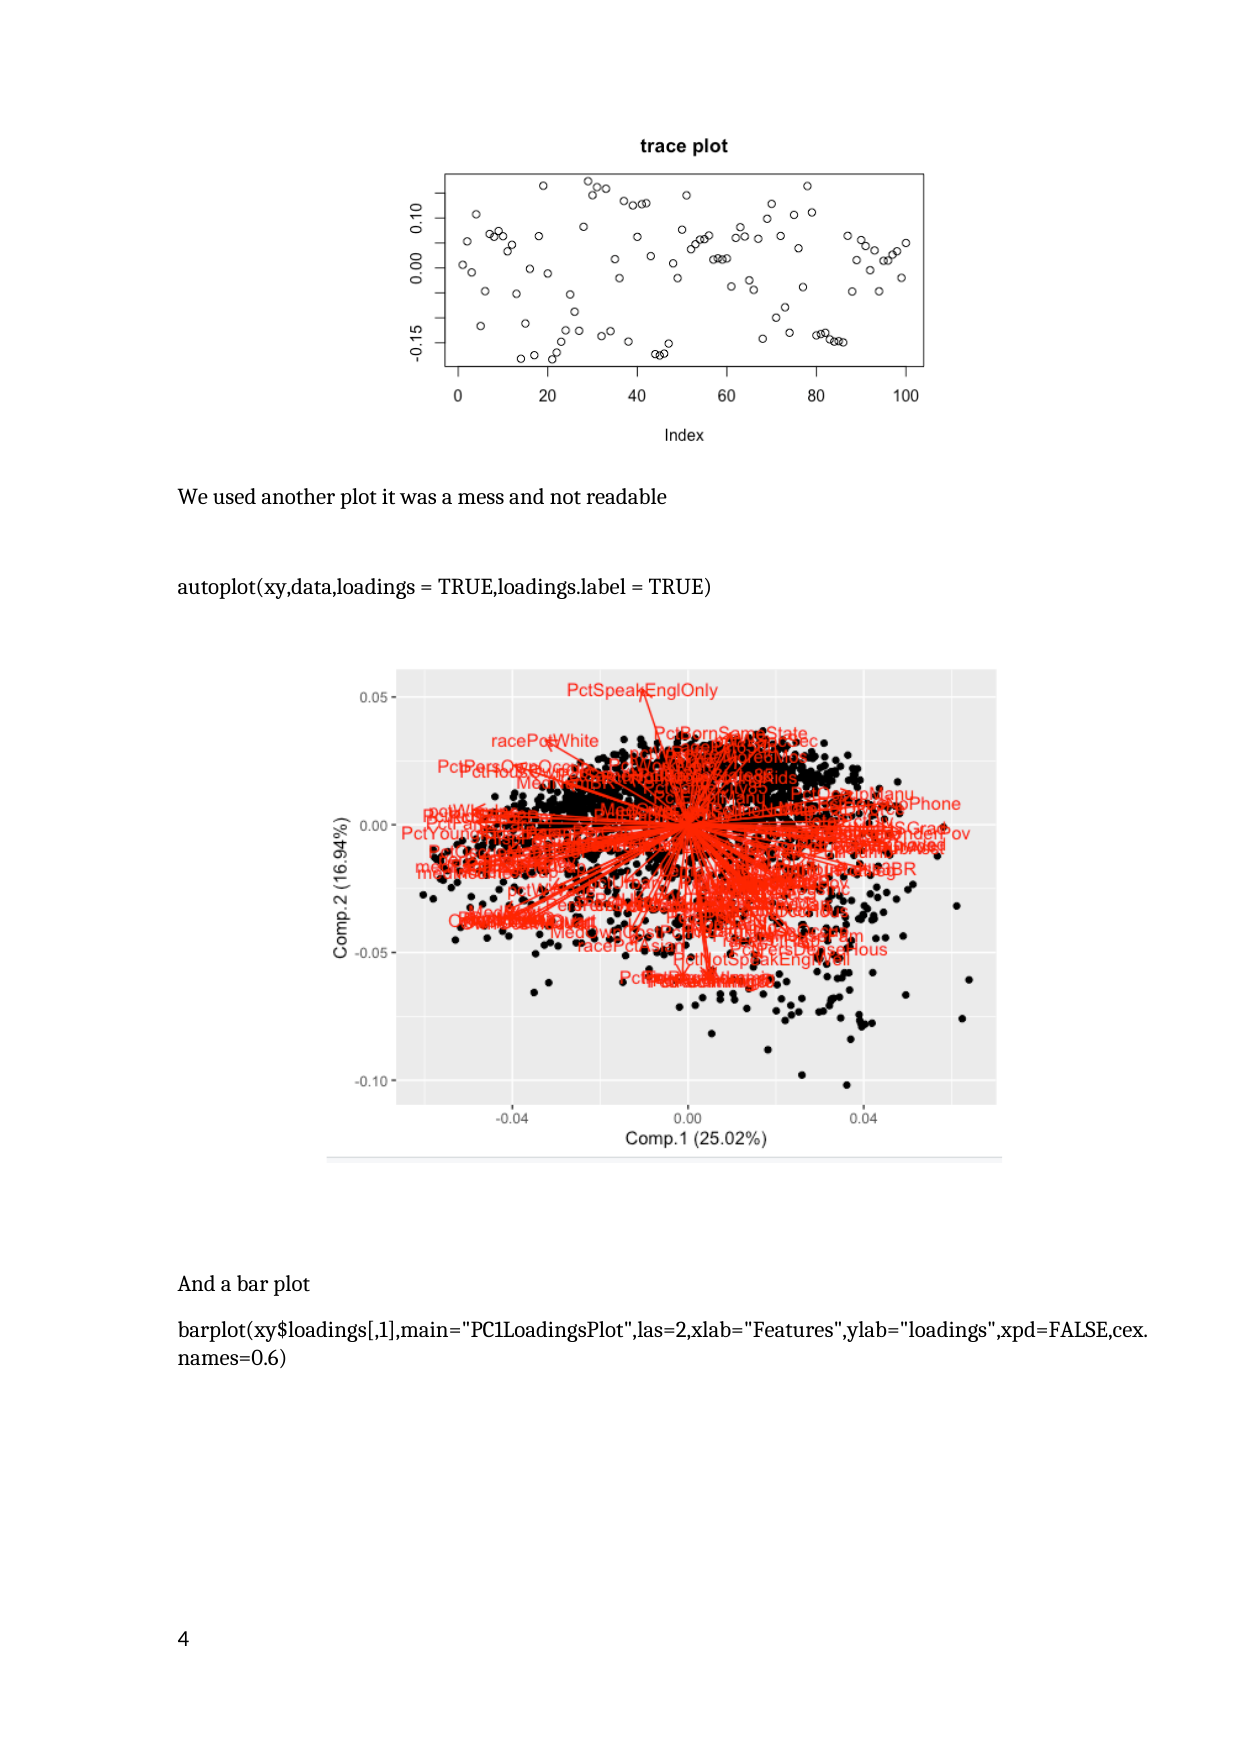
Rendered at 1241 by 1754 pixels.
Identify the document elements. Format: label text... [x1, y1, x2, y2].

text barplot(xy$loadings[,1],main="PC1LoadingsPlot",las=2,xlab="Features",ylab="loadings",xpd=FALSE,cex.names=0.6) [177, 1316, 1152, 1371]
text And a bar plot [177, 1271, 1152, 1298]
text autoplot(xy,data,loadings = TRUE,loadings.label = TRUE) [177, 574, 1152, 600]
text We used another plot it was a mess and not readable [177, 483, 1152, 510]
picture [326, 663, 1003, 1163]
picture [388, 118, 941, 465]
